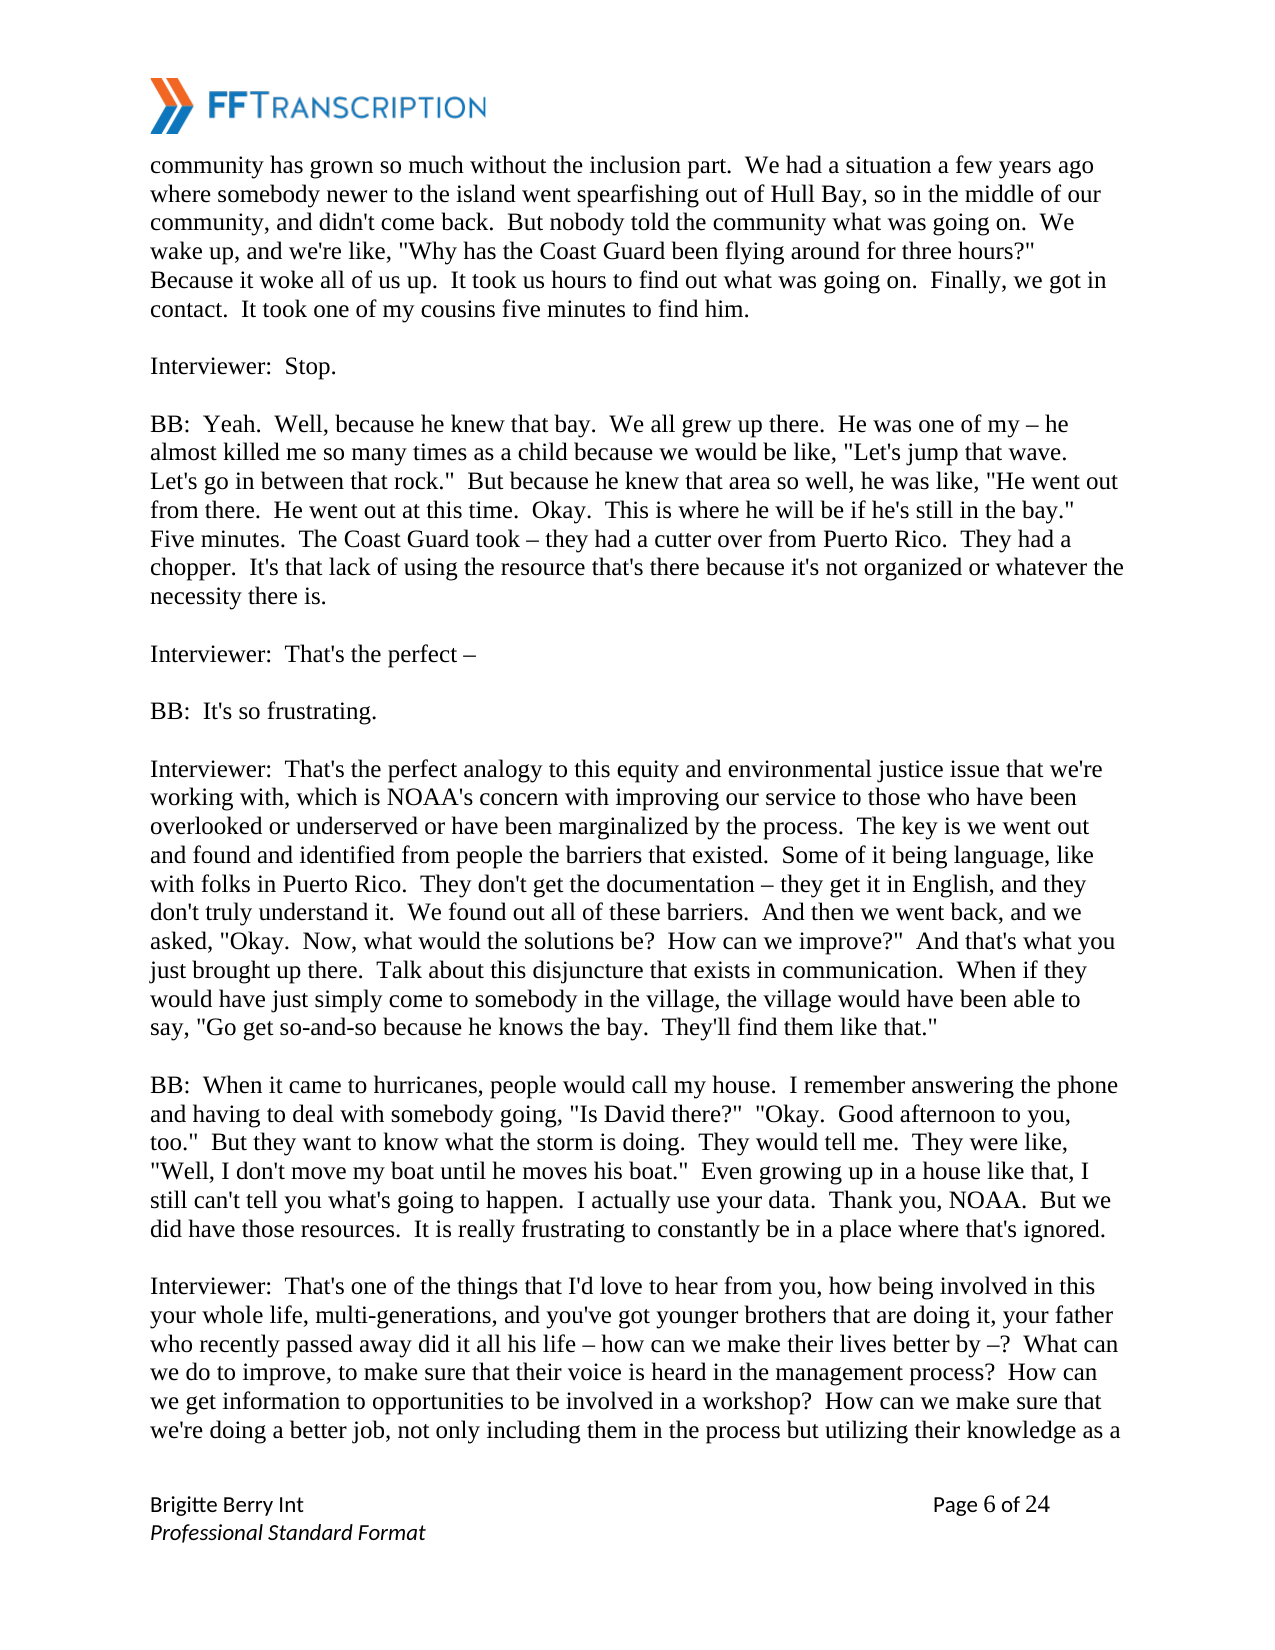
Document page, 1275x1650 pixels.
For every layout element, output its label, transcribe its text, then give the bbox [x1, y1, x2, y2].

text Interviewer: Stop. [150, 351, 1125, 380]
picture [150, 78, 486, 134]
text BB: Yeah. Well, because he knew that bay. We all grew up there. He was one of my – he almost killed me so many times as a child because we would be like, "Let's jump that wave. Let's go in between that rock." But because he knew that area so well, he was like, "He went out from there. He went out at this time. Okay. This is where he will be if he's still in the bay." Five minutes. The Coast Guard took – they had a cutter over from Puerto Rico. They had a chopper. It's that lack of using the resource that's there because it's not organized or whatever the necessity there is. [150, 409, 1125, 610]
text Interviewer: That's the perfect analogy to this equity and environmental justice issue that we're working with, which is NOAA's concern with improving our service to those who have been overlooked or underserved or have been marginalized by the process. The key is we went out and found and identified from people the barriers that existed. Some of it being language, like with folks in Puerto Rico. They don't get the documentation – they get it in English, and they don't truly understand it. We found out all of these barriers. And then we went back, and we asked, "Okay. Now, what would the solutions be? How can we improve?" And that's what you just brought up there. Talk about this disjuncture that exists in communication. When if they would have just simply come to somebody in the village, the village would have been able to say, "Go get so-and-so because he knows the bay. They'll find them like that." [150, 754, 1125, 1041]
text BB: It's so frustrating. [150, 696, 1125, 725]
text BB: When it came to hurricanes, people would call my house. I remember answering the phone and having to deal with somebody going, "Is David there?" "Okay. Good afternoon to you, too." But they want to know what the storm is doing. They would tell me. They were like, "Well, I don't move my boat until he moves his boat." Even growing up in a house like that, I still can't tell you what's going to happen. I actually use your data. Thank you, NOAA. But we did have those resources. It is really frustrating to constantly be in a place where that's ignored. [150, 1070, 1125, 1242]
text Interviewer: That's the perfect – [150, 639, 1125, 667]
